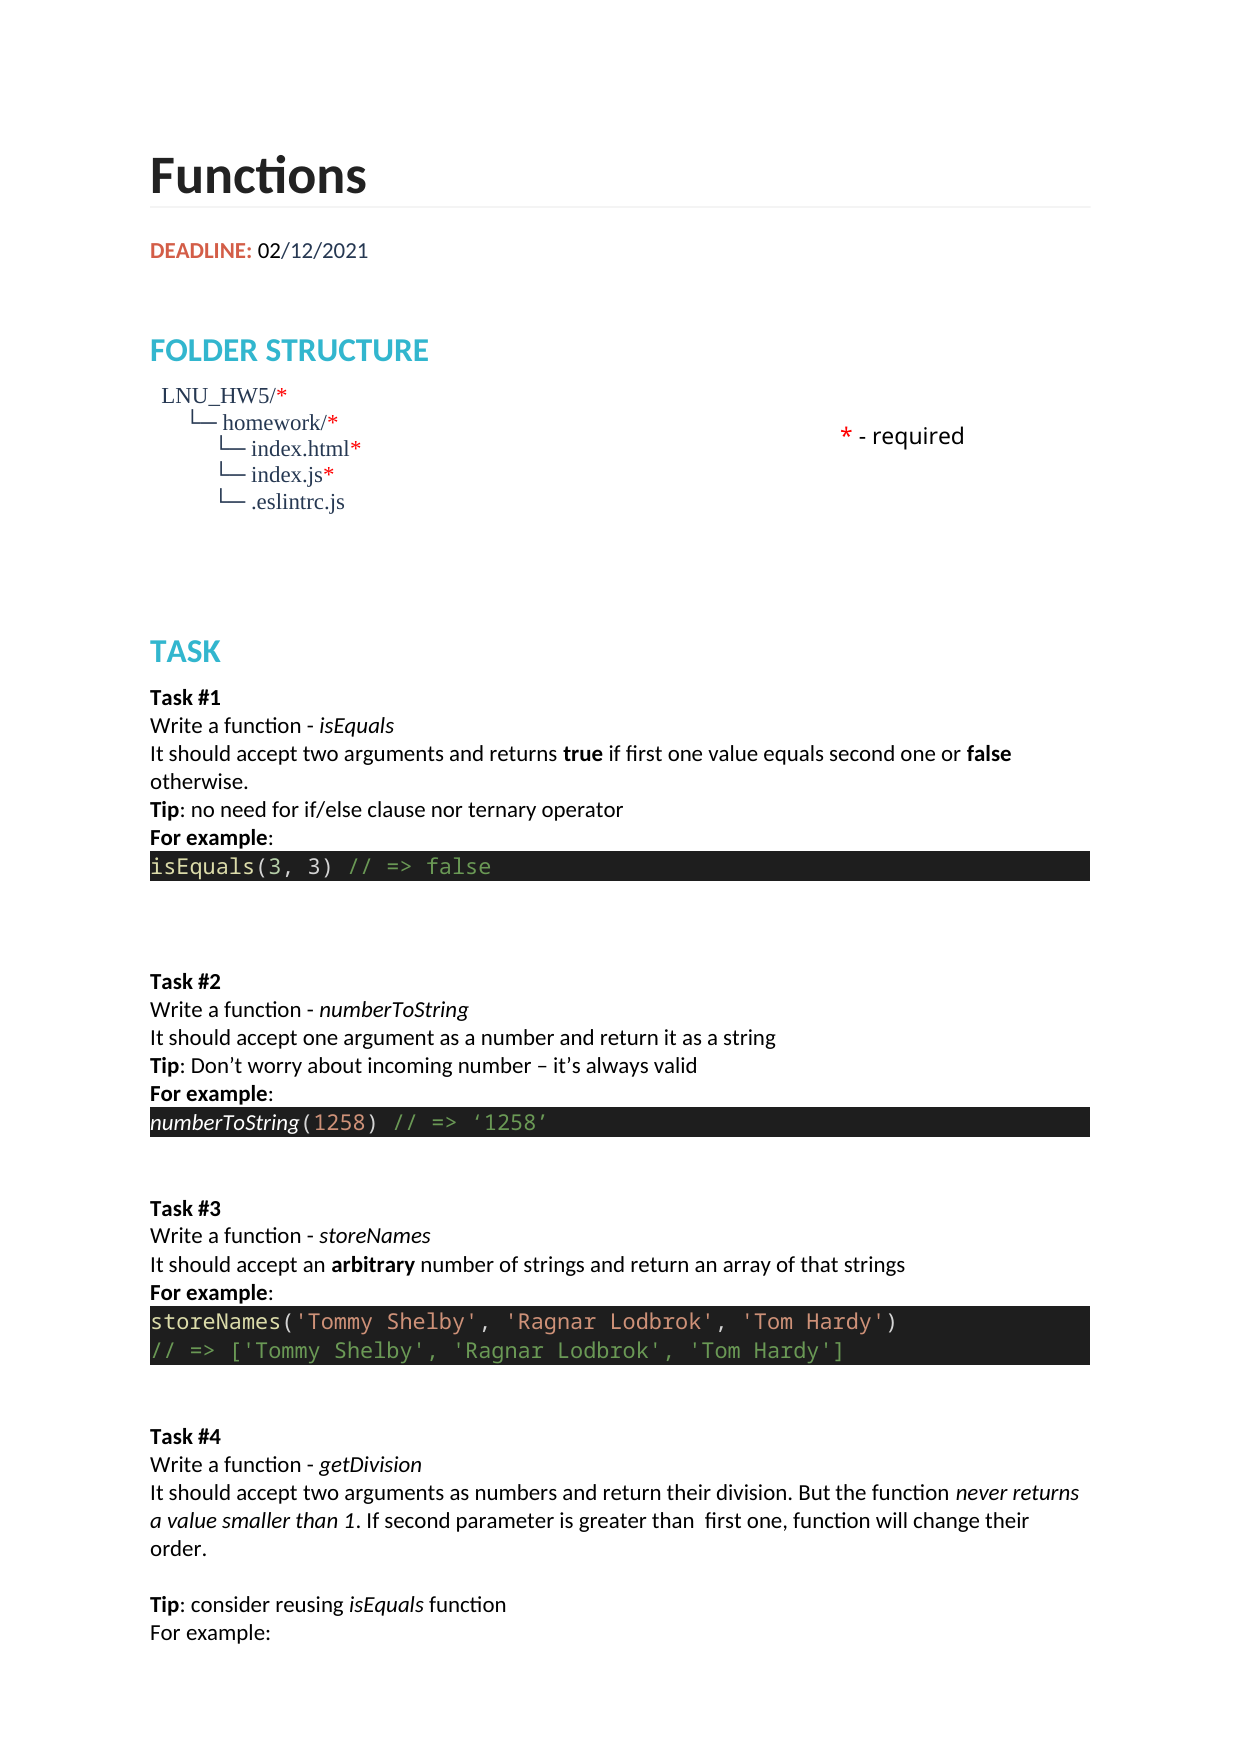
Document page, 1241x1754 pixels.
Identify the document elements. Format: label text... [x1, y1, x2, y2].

text It should accept one argument as a number and return it as a string [150, 1023, 1090, 1051]
text Task #2 [150, 967, 1090, 995]
text It should accept two arguments as numbers and return their division. But the function never returns a value smaller than 1. If second parameter is greater than first one, function will change their order. [150, 1478, 1090, 1562]
text numberToString(1258) // => ‘1258’ [150, 1107, 1090, 1137]
text For example: [150, 1618, 1090, 1646]
text For example: [150, 1079, 1090, 1107]
text DEADLINE: 02/12/2021 [150, 236, 1090, 264]
text Tip: consider reusing isEquals function [150, 1590, 1090, 1618]
text Tip: Don’t worry about incoming number – it’s always valid [150, 1051, 1090, 1079]
text For example: [150, 1278, 1090, 1306]
text Tip: no need for if/else clause nor ternary operator For example: [150, 795, 1090, 851]
text Write a function - getDivision [150, 1450, 1090, 1478]
text It should accept an arbitrary number of strings and return an array of that strings [150, 1250, 1090, 1278]
text Task #1 [150, 683, 1090, 711]
table_header LNU_HW5/* └─ homework/* └─ index.html* └─ index.js* └─ .eslintrc.js [150, 383, 829, 514]
text isEquals(3, 3) // => false [150, 851, 1090, 881]
table_header * - required [829, 383, 1088, 514]
text Write a function - isEquals [150, 711, 1090, 739]
text FOLDER STRUCTURE [150, 329, 1090, 370]
text It should accept two arguments and returns true if first one value equals second one or false otherwise. [150, 739, 1090, 795]
text storeNames('Tommy Shelby', 'Ragnar Lodbrok', 'Tom Hardy') [150, 1306, 1090, 1336]
text TASK [150, 630, 1090, 671]
text Task #3 [150, 1194, 1090, 1222]
text Functions [150, 141, 1090, 206]
text Write a function - numberToString [150, 995, 1090, 1023]
text Task #4 [150, 1422, 1090, 1450]
text // => ['Tommy Shelby', 'Ragnar Lodbrok', 'Tom Hardy'] [150, 1336, 1090, 1365]
text Write a function - storeNames [150, 1222, 1090, 1250]
